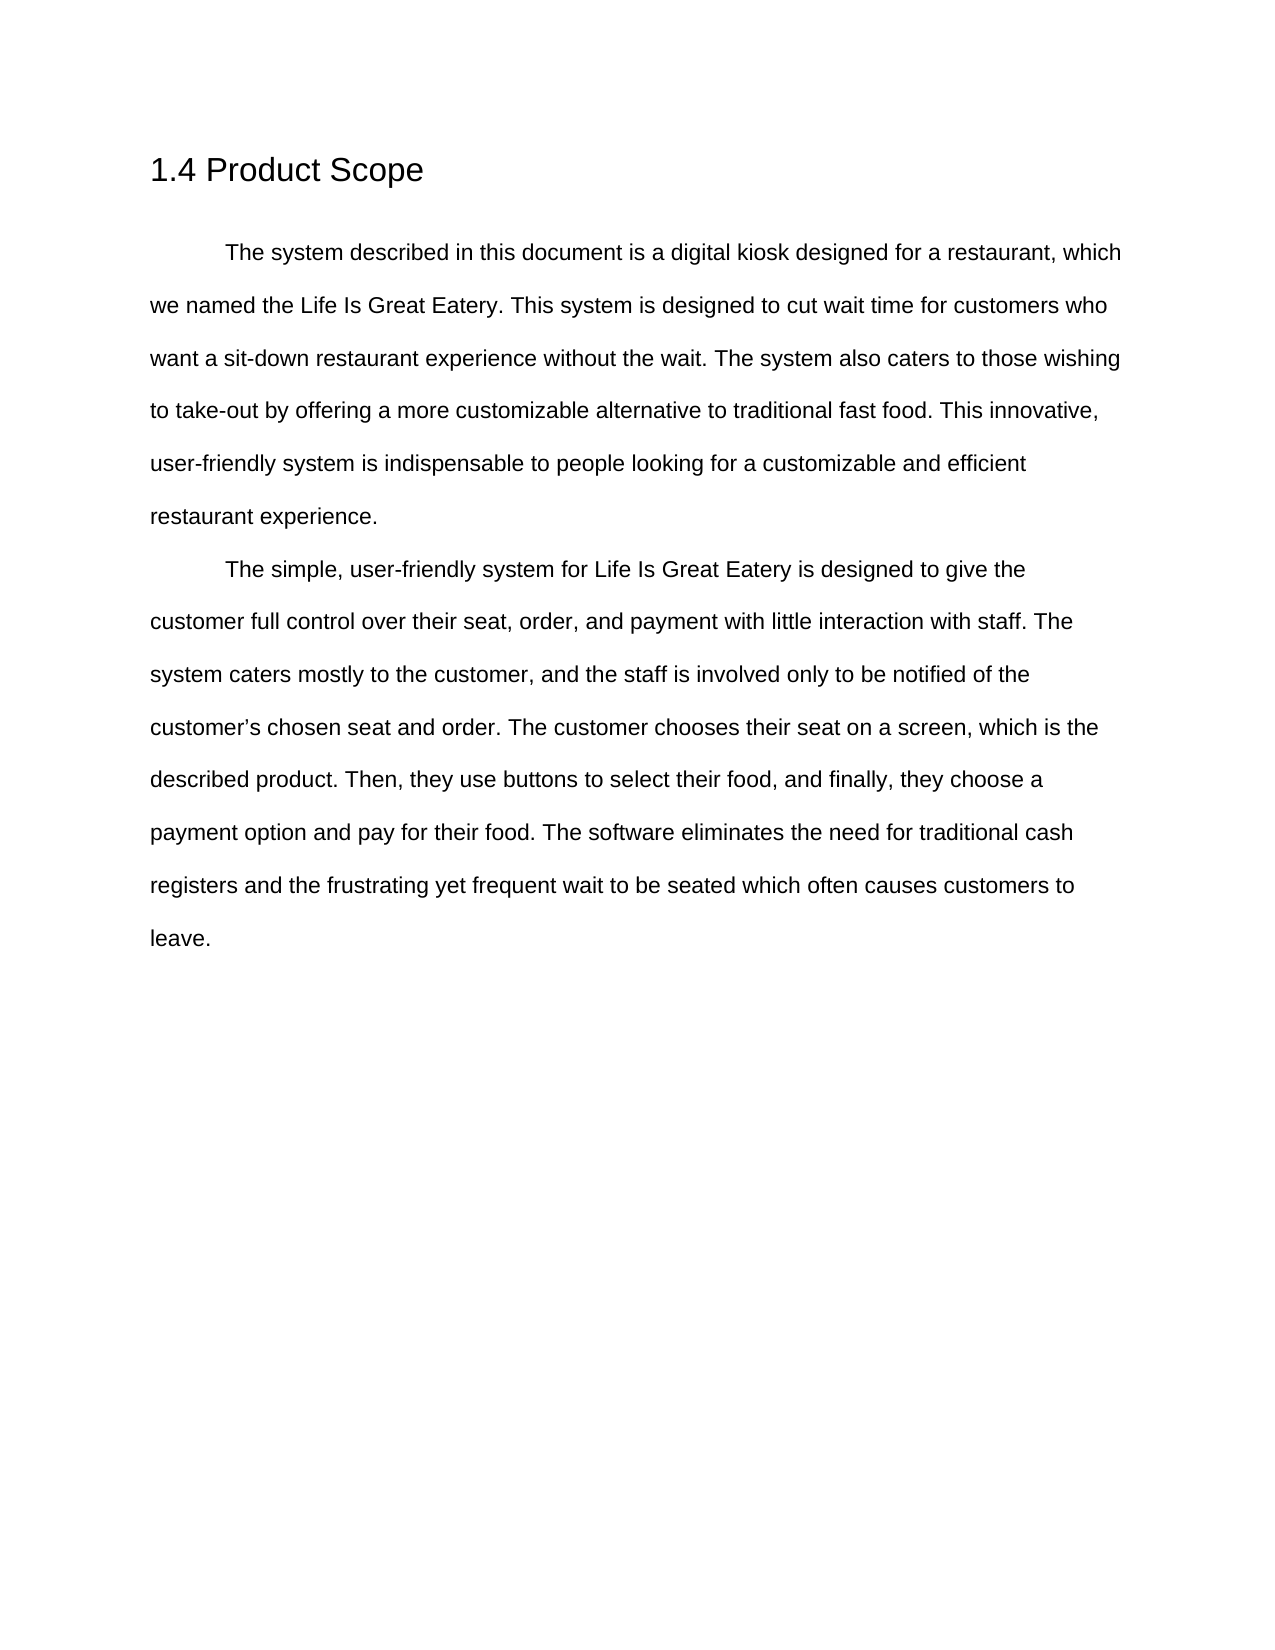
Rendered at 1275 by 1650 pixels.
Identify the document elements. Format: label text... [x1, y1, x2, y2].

text The system described in this document is a digital kiosk designed for a restaurant, which we named the Life Is Great Eatery. This system is designed to cut wait time for customers who want a sit-down restaurant experience without the wait. The system also caters to those wishing to take-out by offering a more customizable alternative to traditional fast food. This innovative, user-friendly system is indispensable to people looking for a customizable and efficient restaurant experience. [150, 239, 1125, 529]
text The simple, user-friendly system for Life Is Great Eatery is designed to give the customer full control over their seat, order, and payment with little interaction with staff. The system caters mostly to the customer, and the staff is involved only to be notified of the customer’s chosen seat and order. The customer chooses their seat on a screen, which is the described product. Then, they use buttons to select their food, and finally, they choose a payment option and pay for their food. The software eliminates the need for traditional cash registers and the frustrating yet frequent wait to be seated which often causes customers to leave. [150, 556, 1125, 951]
subtitle 1.4 Product Scope [150, 150, 1125, 188]
